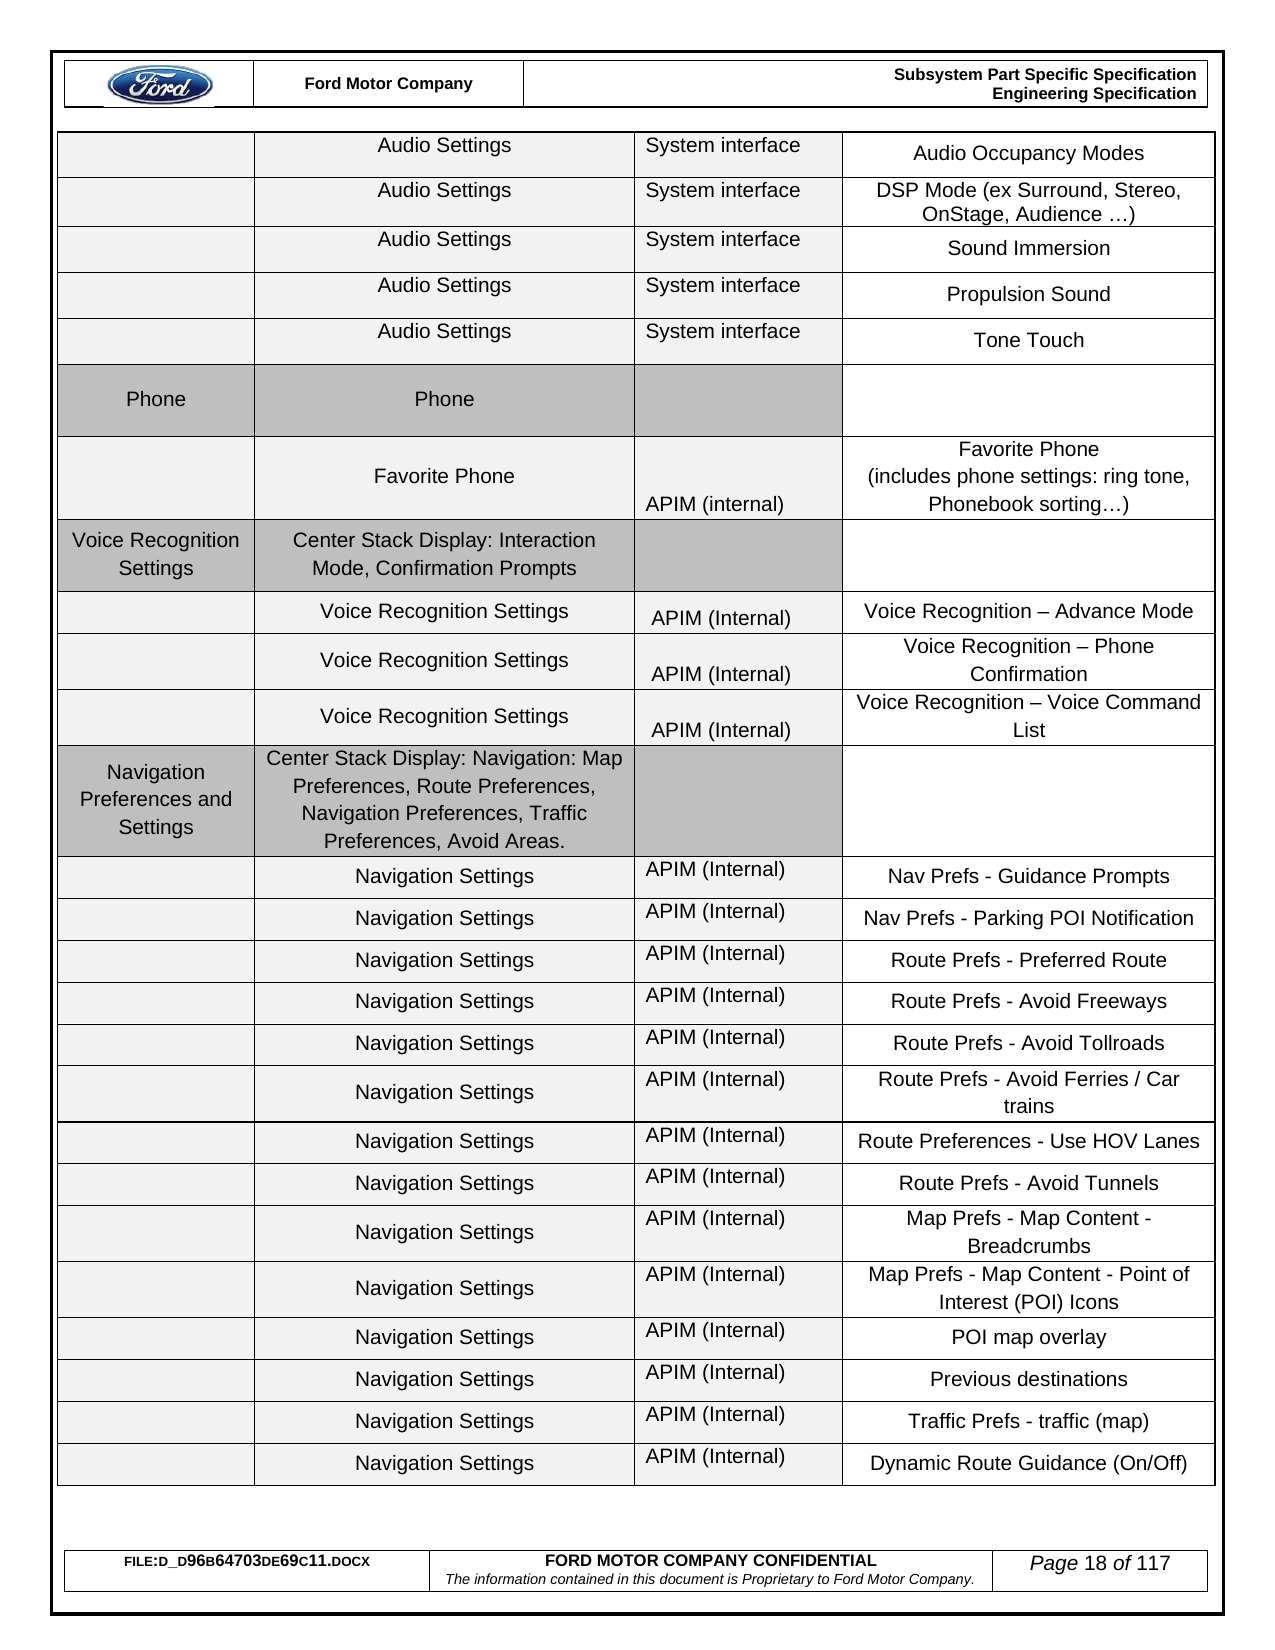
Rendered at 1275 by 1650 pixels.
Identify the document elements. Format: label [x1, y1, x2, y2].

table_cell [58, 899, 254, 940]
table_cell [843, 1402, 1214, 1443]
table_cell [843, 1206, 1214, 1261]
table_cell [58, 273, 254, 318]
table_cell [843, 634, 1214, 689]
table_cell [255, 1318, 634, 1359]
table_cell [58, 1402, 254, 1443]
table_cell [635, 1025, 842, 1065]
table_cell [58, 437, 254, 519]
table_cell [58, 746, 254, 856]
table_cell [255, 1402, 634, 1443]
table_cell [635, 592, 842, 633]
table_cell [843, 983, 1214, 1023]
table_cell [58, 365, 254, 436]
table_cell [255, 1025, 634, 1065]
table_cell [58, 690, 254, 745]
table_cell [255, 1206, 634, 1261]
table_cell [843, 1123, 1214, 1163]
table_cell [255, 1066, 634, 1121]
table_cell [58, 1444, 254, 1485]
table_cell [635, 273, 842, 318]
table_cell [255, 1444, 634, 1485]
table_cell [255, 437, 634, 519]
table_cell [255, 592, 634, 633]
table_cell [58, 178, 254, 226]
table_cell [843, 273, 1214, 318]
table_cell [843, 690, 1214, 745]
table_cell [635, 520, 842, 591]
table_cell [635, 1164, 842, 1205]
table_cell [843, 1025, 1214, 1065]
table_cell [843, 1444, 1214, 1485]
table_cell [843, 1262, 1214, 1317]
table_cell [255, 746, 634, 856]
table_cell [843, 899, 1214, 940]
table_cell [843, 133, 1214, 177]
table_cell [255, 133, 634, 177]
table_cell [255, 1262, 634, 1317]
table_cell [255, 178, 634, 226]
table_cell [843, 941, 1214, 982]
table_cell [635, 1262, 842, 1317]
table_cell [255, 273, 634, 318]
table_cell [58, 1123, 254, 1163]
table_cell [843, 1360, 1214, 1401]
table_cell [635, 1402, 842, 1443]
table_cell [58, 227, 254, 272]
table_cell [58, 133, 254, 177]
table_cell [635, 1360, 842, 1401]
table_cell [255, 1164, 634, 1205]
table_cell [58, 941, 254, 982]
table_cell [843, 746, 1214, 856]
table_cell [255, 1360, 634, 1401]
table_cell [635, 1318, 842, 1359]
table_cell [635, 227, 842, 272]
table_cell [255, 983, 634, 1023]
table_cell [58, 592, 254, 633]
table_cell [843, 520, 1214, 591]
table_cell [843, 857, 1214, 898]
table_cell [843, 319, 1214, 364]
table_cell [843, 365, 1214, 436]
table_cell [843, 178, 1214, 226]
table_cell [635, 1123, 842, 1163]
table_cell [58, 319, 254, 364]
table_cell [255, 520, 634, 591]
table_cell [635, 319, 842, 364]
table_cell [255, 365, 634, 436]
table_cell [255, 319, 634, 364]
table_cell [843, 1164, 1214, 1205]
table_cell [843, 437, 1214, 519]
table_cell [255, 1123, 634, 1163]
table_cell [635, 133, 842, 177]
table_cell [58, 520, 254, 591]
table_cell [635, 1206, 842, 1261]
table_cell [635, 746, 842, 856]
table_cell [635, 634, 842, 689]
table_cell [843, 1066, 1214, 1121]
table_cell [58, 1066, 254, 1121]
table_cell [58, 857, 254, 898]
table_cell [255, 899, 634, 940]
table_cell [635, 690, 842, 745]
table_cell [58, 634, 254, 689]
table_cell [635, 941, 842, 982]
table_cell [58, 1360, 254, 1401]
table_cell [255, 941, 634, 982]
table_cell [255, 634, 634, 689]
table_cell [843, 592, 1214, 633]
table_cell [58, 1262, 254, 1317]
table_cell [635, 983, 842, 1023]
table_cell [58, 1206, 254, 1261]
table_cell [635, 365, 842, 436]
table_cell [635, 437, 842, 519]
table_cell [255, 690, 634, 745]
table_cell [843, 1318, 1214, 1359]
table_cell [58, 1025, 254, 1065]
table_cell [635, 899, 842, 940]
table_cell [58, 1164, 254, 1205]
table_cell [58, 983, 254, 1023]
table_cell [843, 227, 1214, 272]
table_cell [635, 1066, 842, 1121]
picture [103, 61, 215, 107]
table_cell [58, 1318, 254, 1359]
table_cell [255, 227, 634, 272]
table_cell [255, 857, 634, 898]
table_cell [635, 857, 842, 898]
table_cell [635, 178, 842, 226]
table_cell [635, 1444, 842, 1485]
